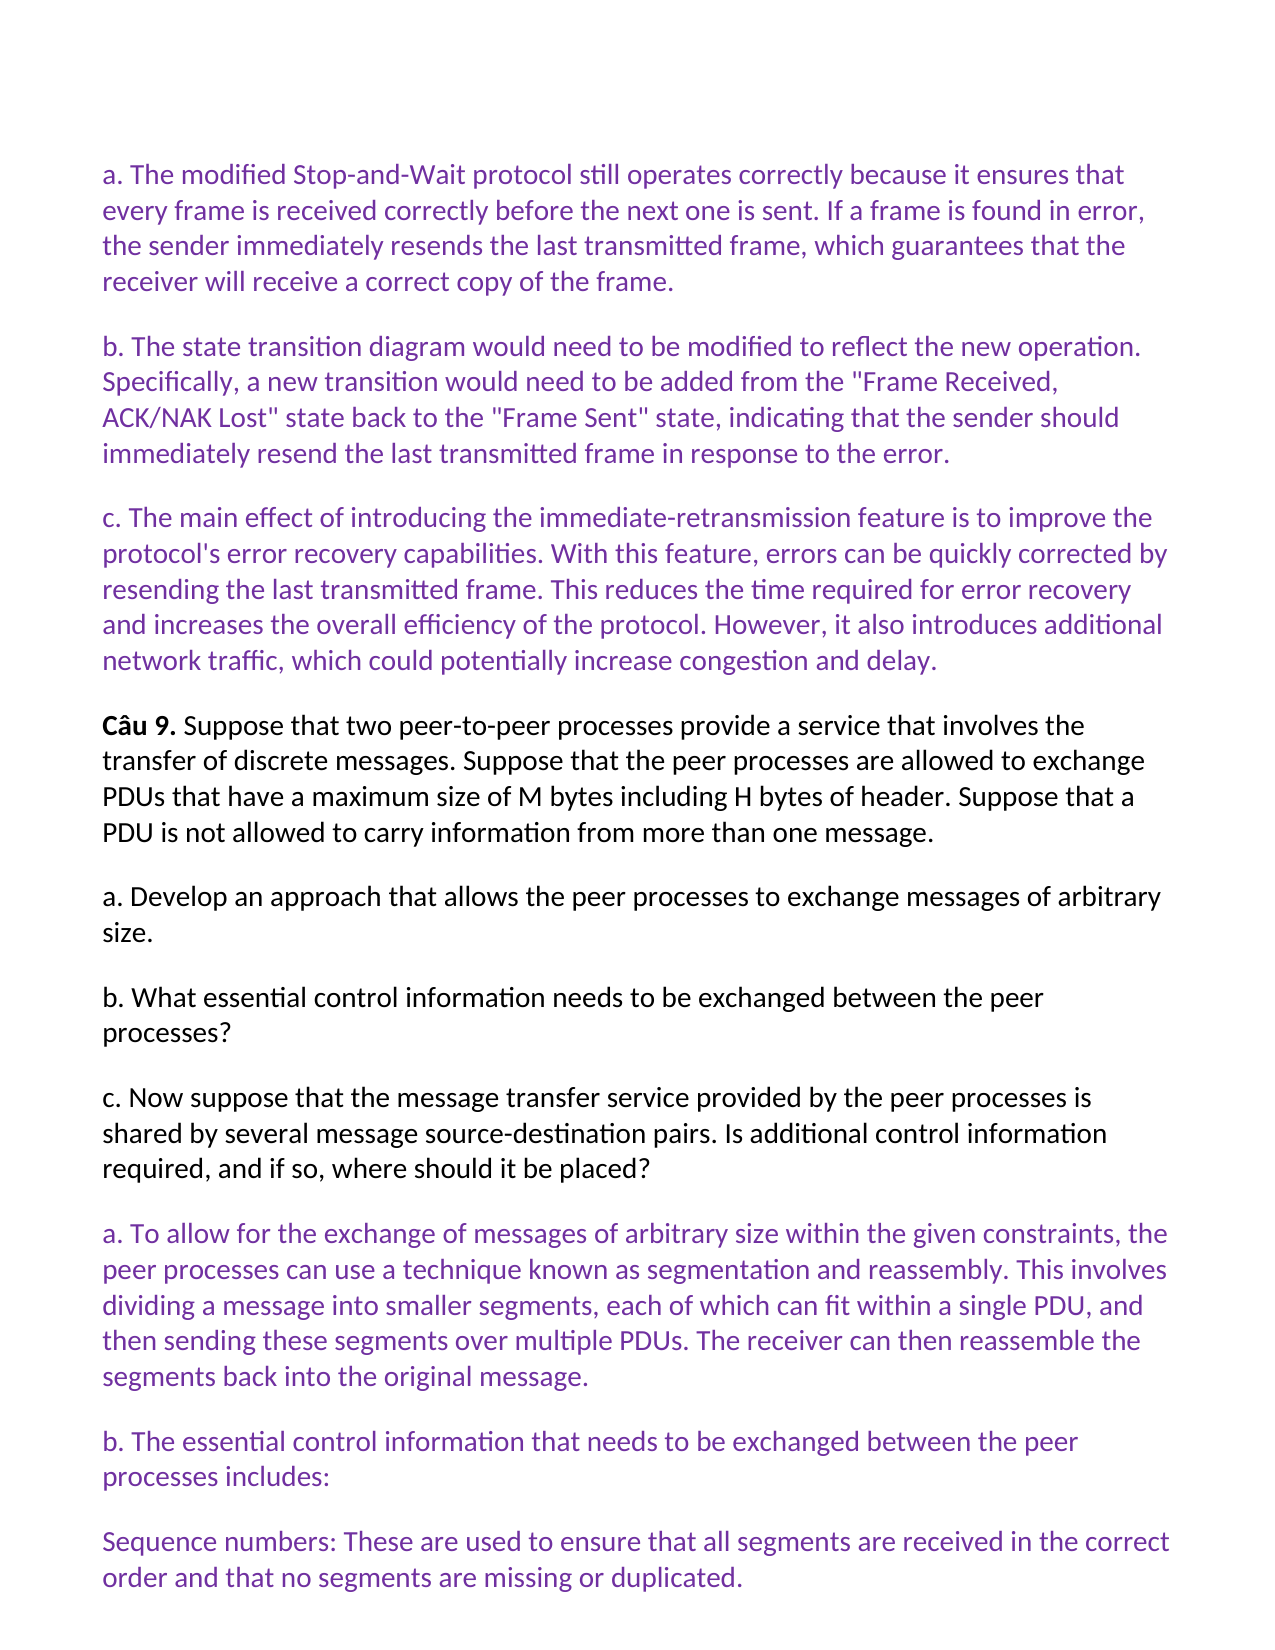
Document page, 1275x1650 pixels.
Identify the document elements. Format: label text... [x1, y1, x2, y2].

text a. The modified Stop-and-Wait protocol still operates correctly because it ensures that every frame is received correctly before the next one is sent. If a frame is found in error, the sender immediately resends the last transmitted frame, which guarantees that the receiver will receive a correct copy of the frame. [102, 156, 1175, 299]
text Sequence numbers: These are used to ensure that all segments are received in the correct order and that no segments are missing or duplicated. [102, 1523, 1175, 1594]
text b. What essential control information needs to be exchanged between the peer processes? [102, 979, 1175, 1050]
text a. To allow for the exchange of messages of arbitrary size within the given constraints, the peer processes can use a technique known as segmentation and reassembly. This involves dividing a message into smaller segments, each of which can fit within a single PDU, and then sending these segments over multiple PDUs. The receiver can then reassemble the segments back into the original message. [102, 1215, 1175, 1393]
text Câu 9. Suppose that two peer-to-peer processes provide a service that involves the transfer of discrete messages. Suppose that the peer processes are allowed to exchange PDUs that have a maximum size of M bytes including H bytes of header. Suppose that a PDU is not allowed to carry information from more than one message. [102, 707, 1175, 849]
text c. The main effect of introducing the immediate-retransmission feature is to improve the protocol's error recovery capabilities. With this feature, errors can be quickly corrected by resending the last transmitted frame. This reduces the time required for error recovery and increases the overall efficiency of the protocol. However, it also introduces additional network traffic, which could potentially increase congestion and delay. [102, 499, 1175, 678]
text b. The state transition diagram would need to be modified to reflect the new operation. Specifically, a new transition would need to be added from the "Frame Received, ACK/NAK Lost" state back to the "Frame Sent" state, indicating that the sender should immediately resend the last transmitted frame in response to the error. [102, 328, 1175, 470]
text a. Develop an approach that allows the peer processes to exchange messages of arbitrary size. [102, 878, 1175, 950]
text b. The essential control information that needs to be exchanged between the peer processes includes: [102, 1423, 1175, 1494]
text c. Now suppose that the message transfer service provided by the peer processes is shared by several message source-destination pairs. Is additional control information required, and if so, where should it be placed? [102, 1079, 1175, 1186]
